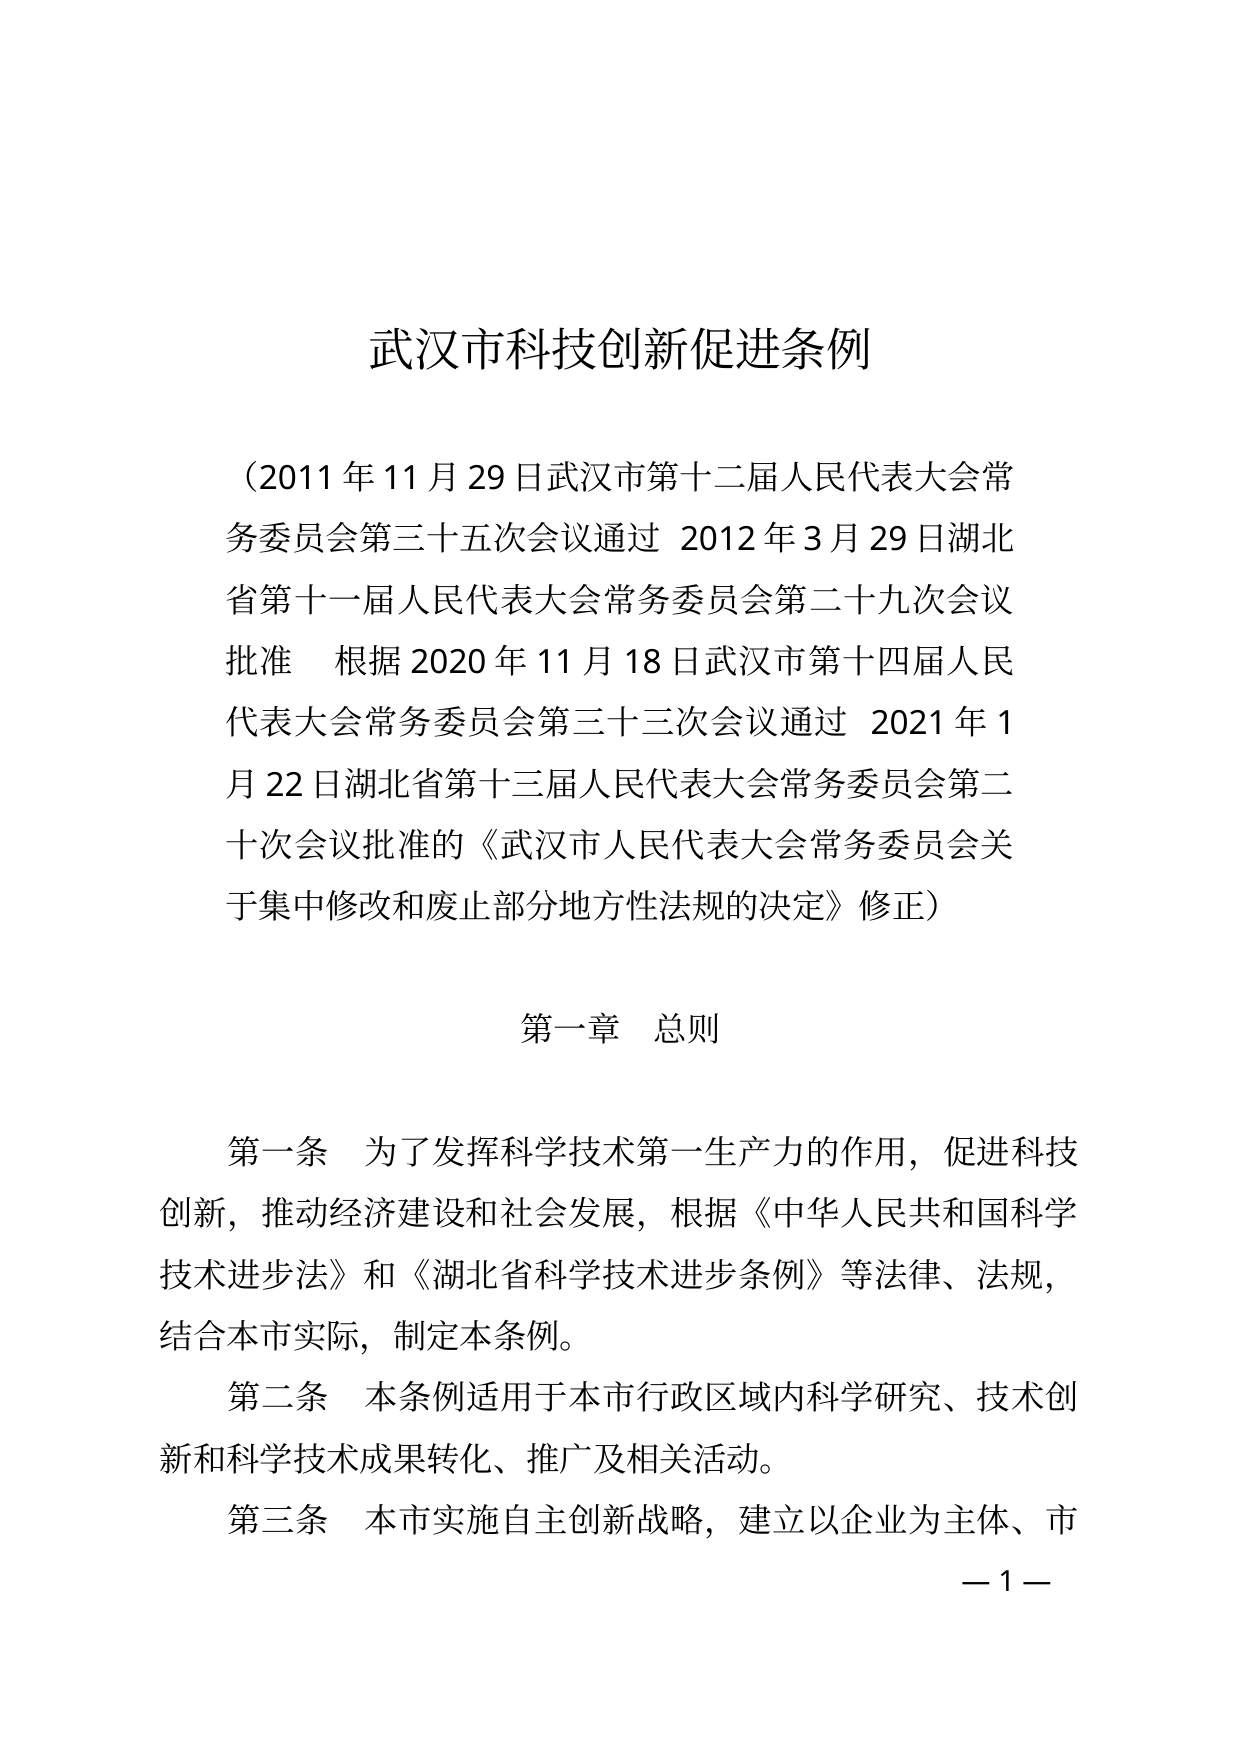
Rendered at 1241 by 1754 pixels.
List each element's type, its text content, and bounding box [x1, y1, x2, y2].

text 第一条 为了发挥科学技术第一生产力的作用，促进科技创新，推动经济建设和社会发展，根据《中华人民共和国科学技术进步法》和《湖北省科学技术进步条例》等法律、法规，结合本市实际，制定本条例。 [159, 1115, 1081, 1361]
text （2011年11月29日武汉市第十二届人民代表大会常务委员会第三十五次会议通过 2012年3月29日湖北省第十一届人民代表大会常务委员会第二十九次会议批准 根据2020年11月18日武汉市第十四届人民代表大会常务委员会第三十三次会议通过 2021年1月22日湖北省第十三届人民代表大会常务委员会第二十次会议批准的《武汉市人民代表大会常务委员会关于集中修改和废止部分地方性法规的决定》修正） [225, 440, 1015, 931]
text 第一章 总则 [159, 992, 1081, 1054]
text 武汉市科技创新促进条例 [159, 318, 1081, 379]
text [159, 1483, 1081, 1545]
text 第二条 本条例适用于本市行政区域内科学研究、技术创新和科学技术成果转化、推广及相关活动。 [159, 1361, 1081, 1483]
